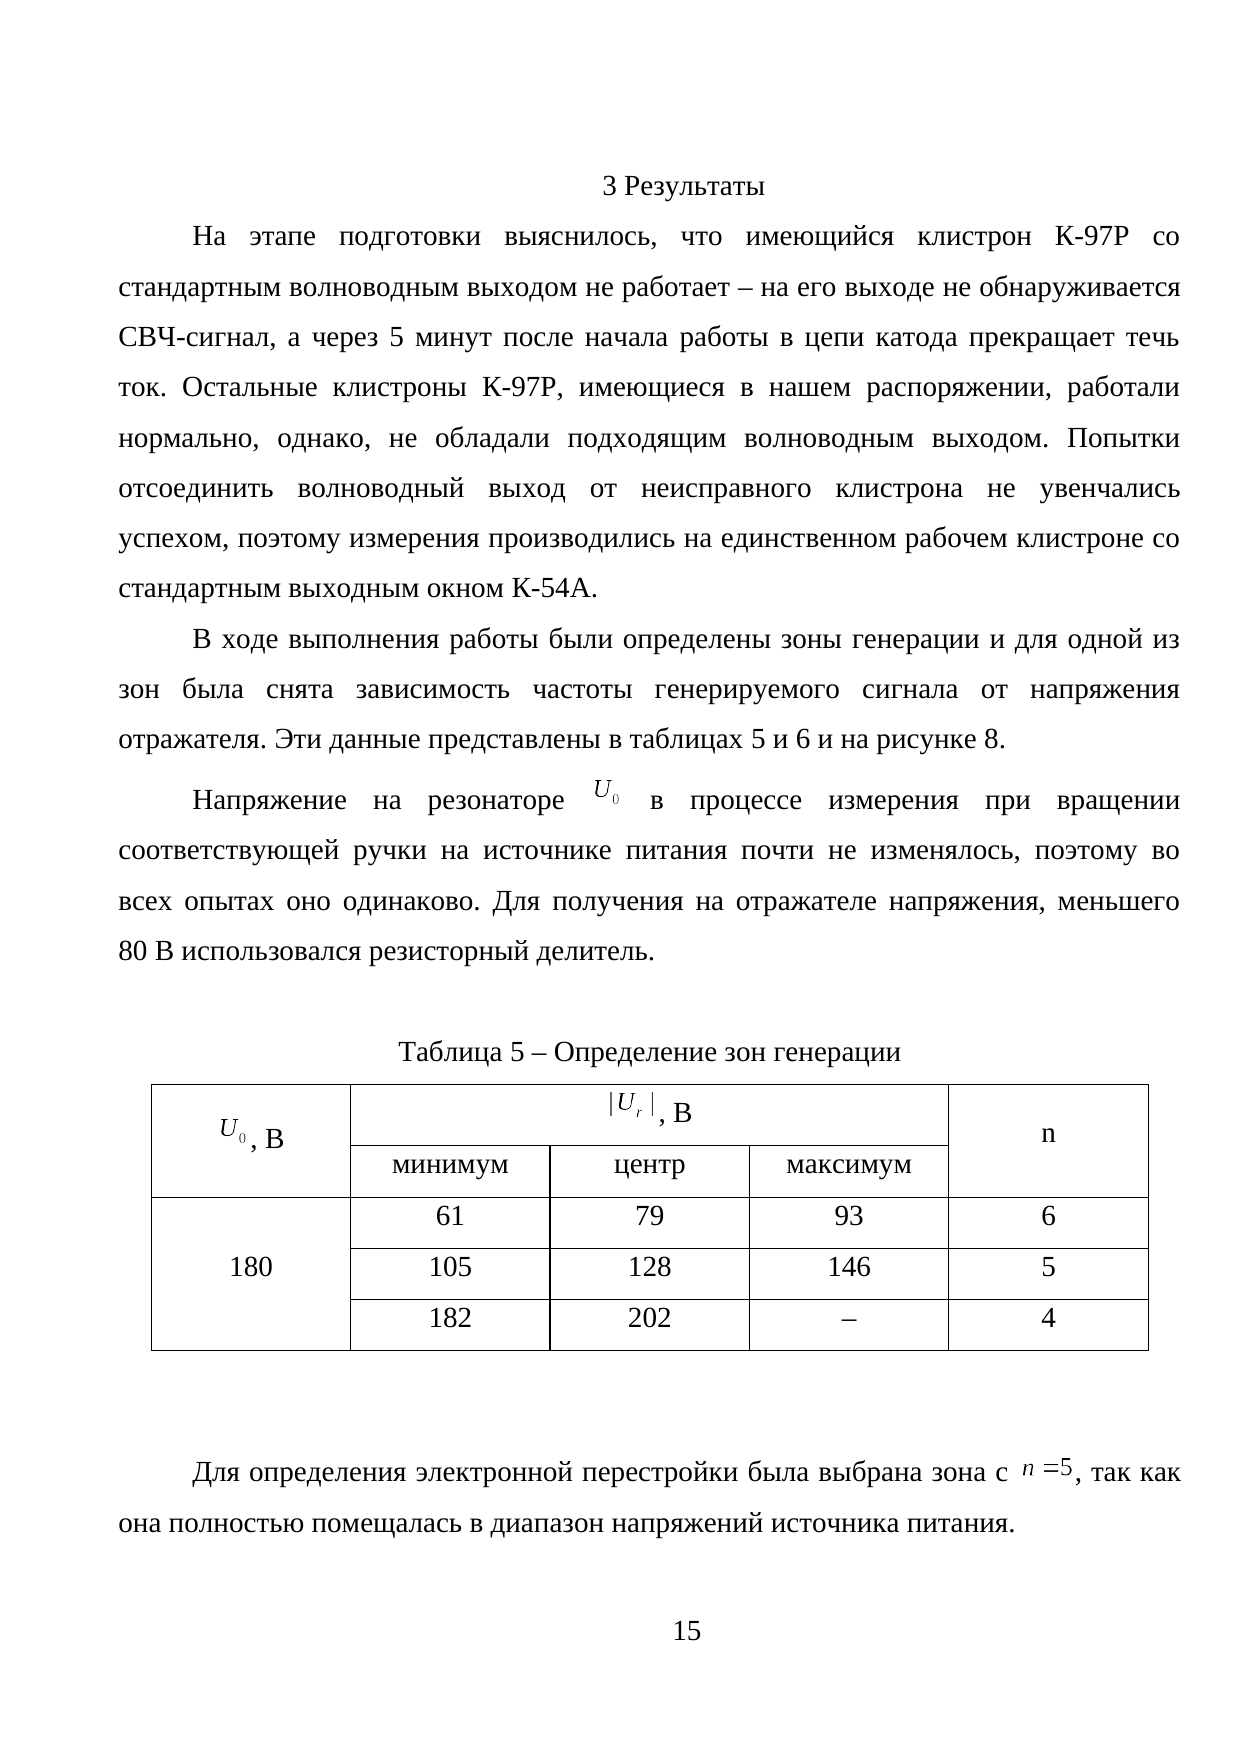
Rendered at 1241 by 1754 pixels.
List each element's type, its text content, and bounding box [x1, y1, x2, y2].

text В ходе выполнения работы были определены зоны генерации и для одной из зон была снята зависимость частоты генерируемого сигнала от напряжения отражателя. Эти данные представлены в таблицах 5 и 6 и на рисунке 8. [118, 621, 1181, 755]
table_cell центр [551, 1146, 749, 1197]
table_cell , В [351, 1085, 948, 1145]
table_cell 79 [551, 1198, 749, 1248]
table_cell 5 [949, 1249, 1148, 1299]
text Для определения электронной перестройки была выбрана зона с , так как она полностью помещалась в диапазон напряжений источника питания. [118, 1452, 1181, 1538]
table_cell 105 [351, 1249, 549, 1299]
table_cell , В [152, 1085, 350, 1197]
table_cell 180 [152, 1198, 350, 1350]
text На этапе подготовки выяснилось, что имеющийся клистрон К-97Р со стандартным волноводным выходом не работает – на его выходе не обнаруживается СВЧ-сигнал, а через 5 минут после начала работы в цепи катода прекращает течь ток. Остальные клистроны К-97Р, имеющиеся в нашем распоряжении, работали нормально, однако, не обладали подходящим волноводным выходом. Попытки отсоединить волноводный выход от неисправного клистрона не увенчались успехом, поэтому измерения производились на единственном рабочем клистроне со стандартным выходным окном К-54А. [118, 218, 1181, 604]
table_cell минимум [351, 1146, 549, 1197]
table_cell 182 [351, 1300, 549, 1350]
table_cell 146 [750, 1249, 948, 1299]
table_header Таблица 5 – Определение зон генерации [151, 1034, 1148, 1084]
table_cell n [949, 1085, 1148, 1197]
table_cell 61 [351, 1198, 549, 1248]
text Напряжение на резонаторе в процессе измерения при вращении соответствующей ручки на источнике питания почти не изменялось, поэтому во всех опытах оно одинаково. Для получения на отражателе напряжения, меньшего 80 В использовался резисторный делитель. [118, 772, 1181, 967]
subtitle 3 Результаты [118, 168, 1181, 202]
table_cell 93 [750, 1198, 948, 1248]
table_cell максимум [750, 1146, 948, 1197]
table_cell 128 [551, 1249, 749, 1299]
table_cell 4 [949, 1300, 1148, 1350]
table_cell 202 [551, 1300, 749, 1350]
table_cell 6 [949, 1198, 1148, 1248]
table_cell – [750, 1300, 948, 1350]
